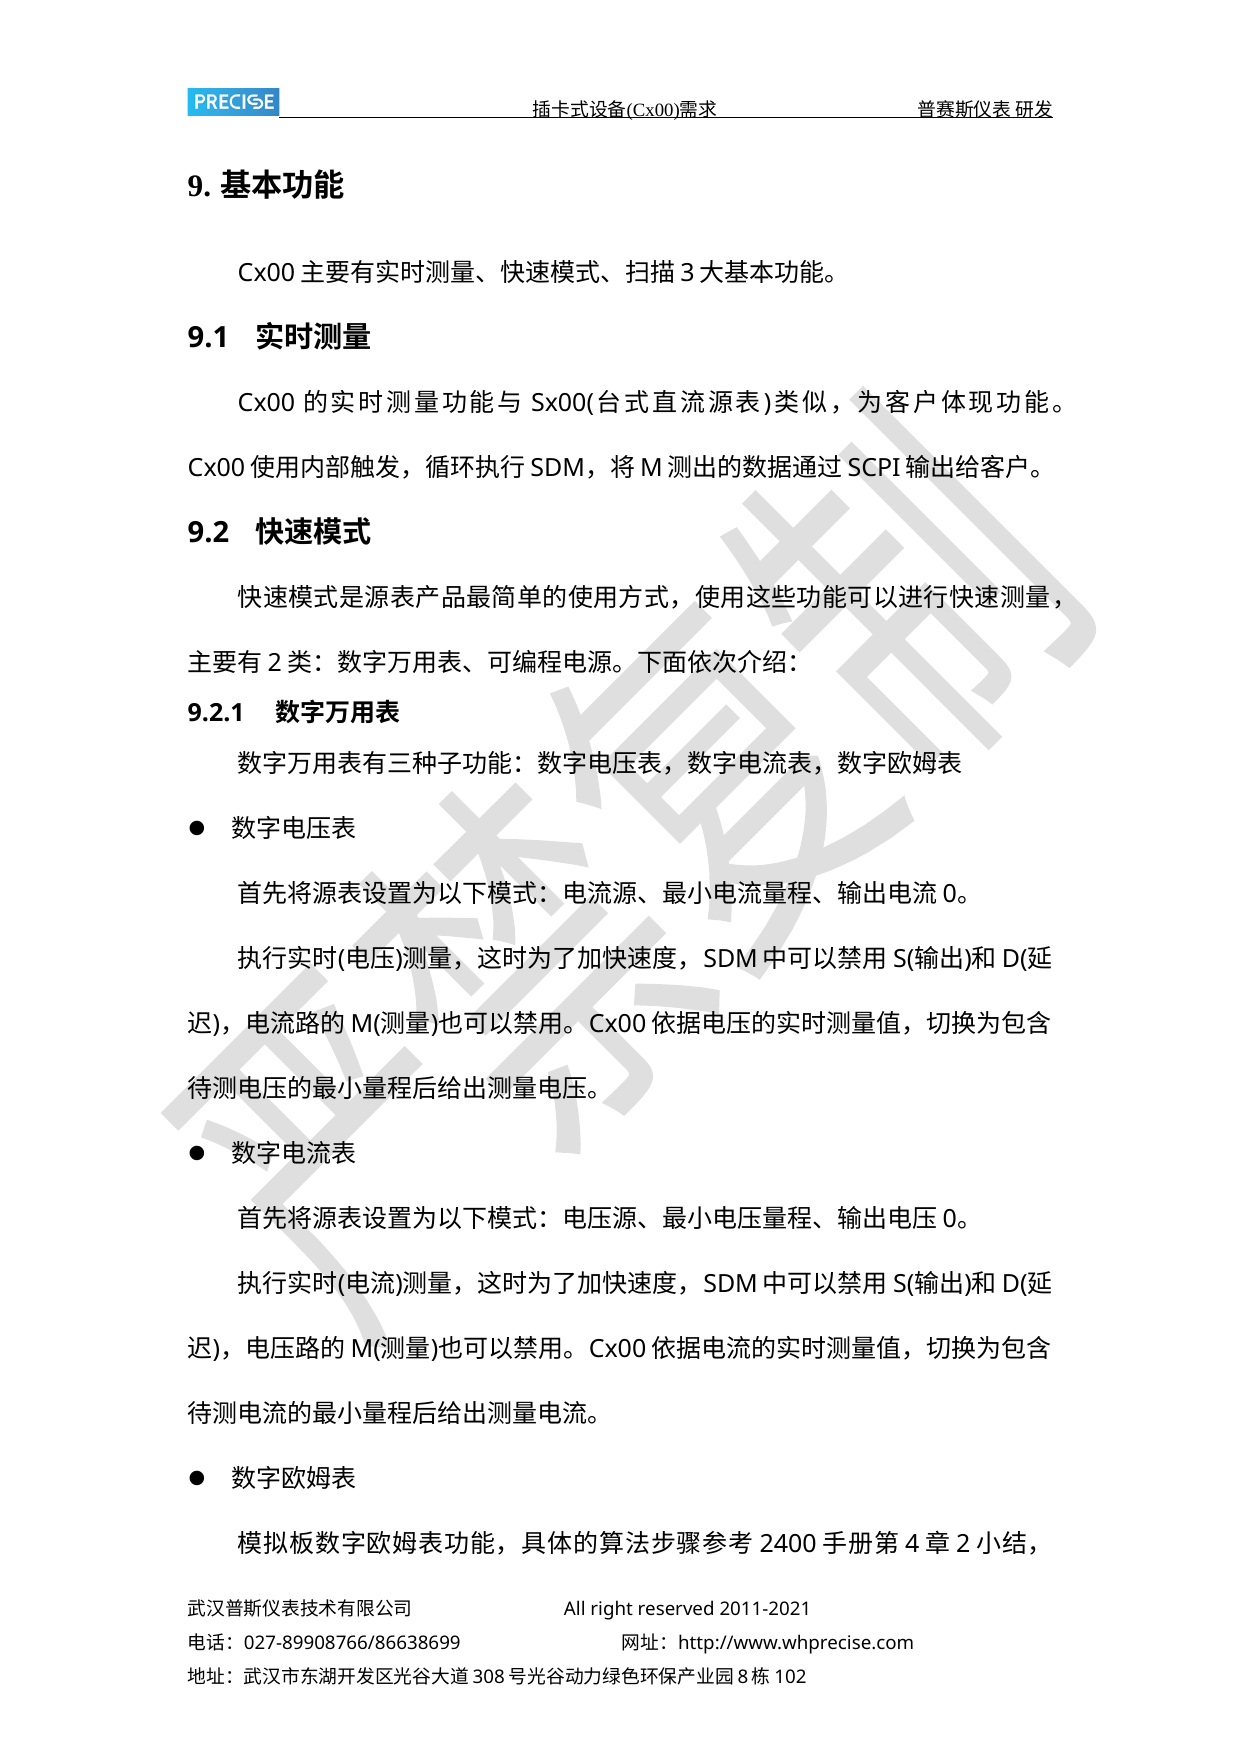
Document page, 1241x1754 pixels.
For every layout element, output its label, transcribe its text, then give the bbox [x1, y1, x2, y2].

text 快速模式是源表产品最简单的使用方式，使用这些功能可以进行快速测量，主要有2类：数字万用表、可编程电源。下面依次介绍： [187, 563, 1053, 693]
list 数字电流表 [187, 1119, 1053, 1184]
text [187, 1509, 1053, 1574]
list 基本功能 [187, 150, 1053, 215]
text Cx00的实时测量功能与Sx00(台式直流源表)类似，为客户体现功能。Cx00使用内部触发，循环执行SDM，将M测出的数据通过SCPI输出给客户。 [187, 368, 1053, 498]
list 数字电压表 [187, 794, 1053, 859]
text 执行实时(电流)测量，这时为了加快速度，SDM中可以禁用S(输出)和D(延迟)，电压路的M(测量)也可以禁用。Cx00依据电流的实时测量值，切换为包含待测电流的最小量程后给出测量电流。 [187, 1249, 1053, 1444]
text 数字万用表有三种子功能：数字电压表，数字电流表，数字欧姆表 [187, 729, 1053, 794]
text 首先将源表设置为以下模式：电压源、最小电压量程、输出电压0。 [187, 1184, 1053, 1249]
list 快速模式 [187, 498, 1053, 563]
text Cx00主要有实时测量、快速模式、扫描3大基本功能。 [187, 238, 1053, 303]
list 实时测量 [187, 303, 1053, 368]
list 数字万用表 [187, 693, 1053, 729]
text 首先将源表设置为以下模式：电流源、最小电流量程、输出电流0。 [187, 859, 1053, 924]
picture [187, 88, 280, 116]
text 执行实时(电压)测量，这时为了加快速度，SDM中可以禁用S(输出)和D(延迟)，电流路的M(测量)也可以禁用。Cx00依据电压的实时测量值，切换为包含待测电压的最小量程后给出测量电压。 [187, 924, 1053, 1119]
list 数字欧姆表 [187, 1444, 1053, 1509]
